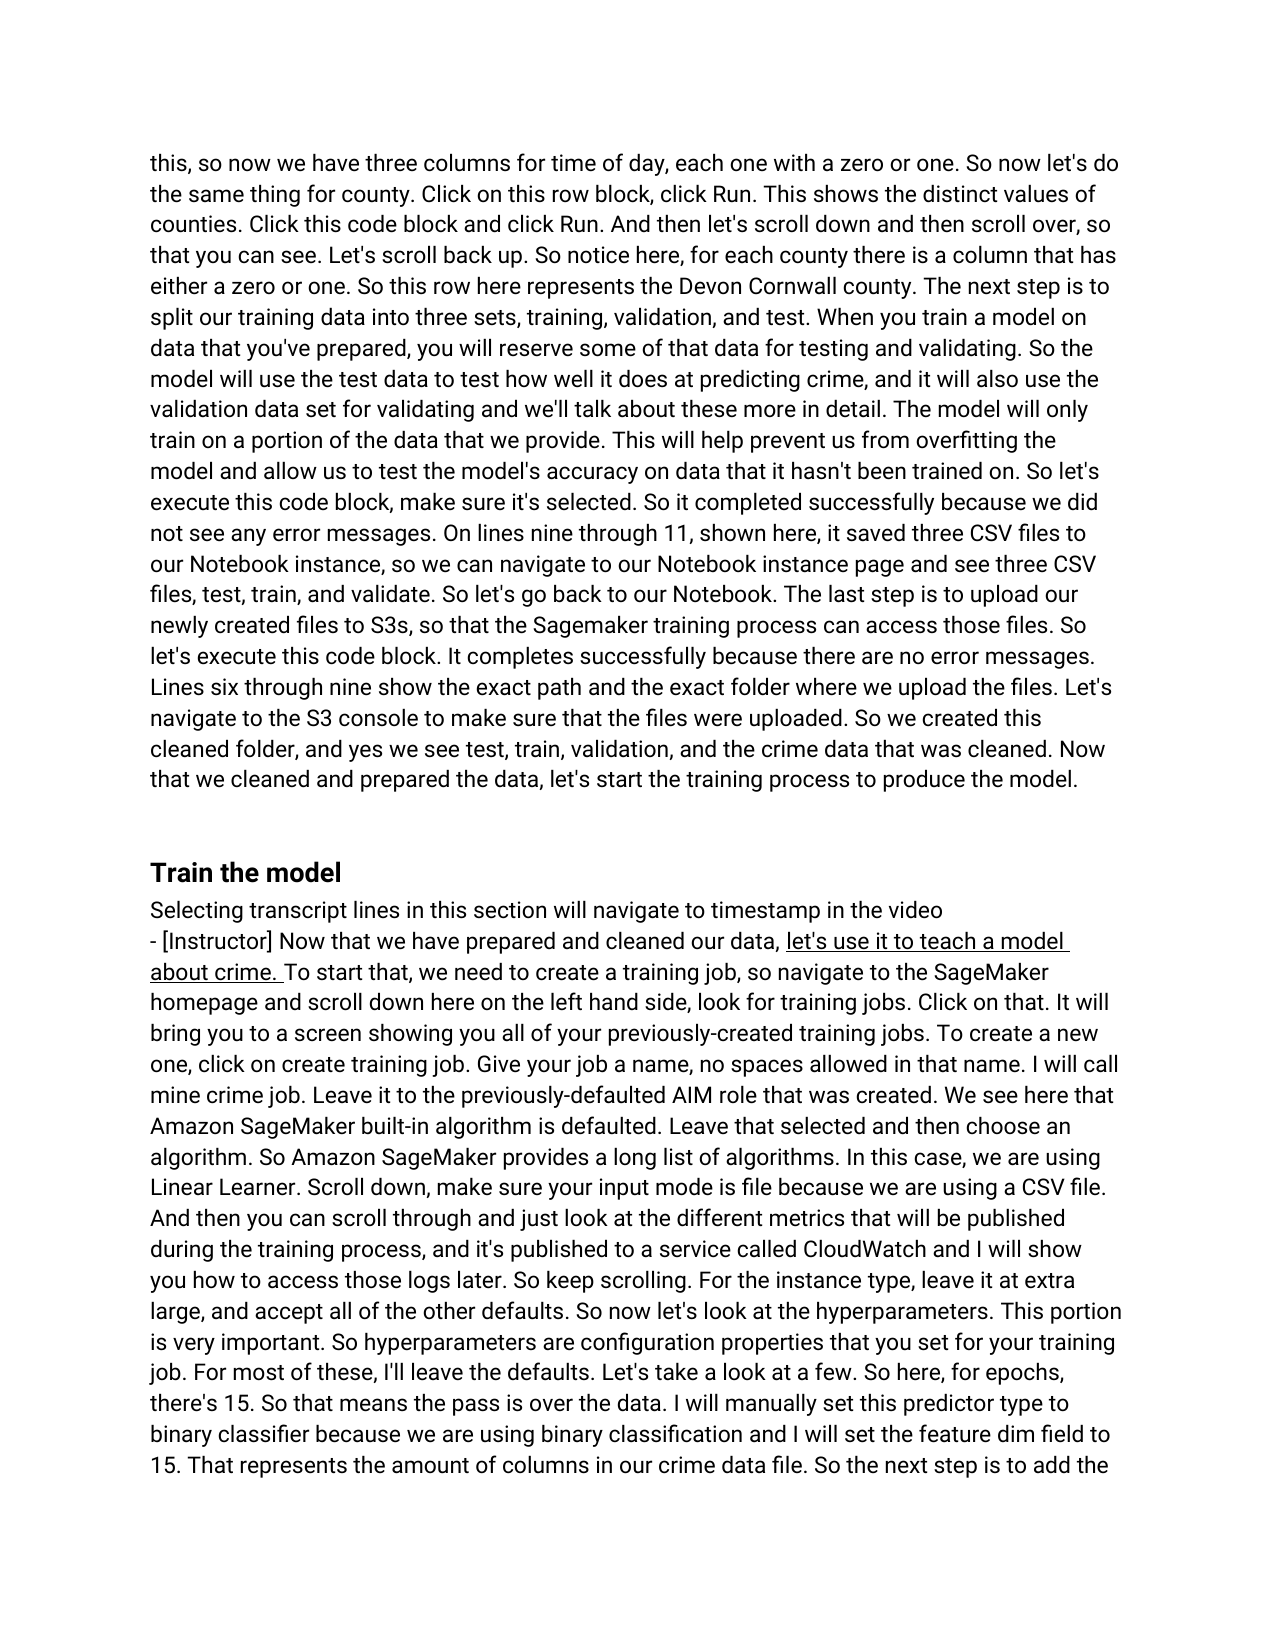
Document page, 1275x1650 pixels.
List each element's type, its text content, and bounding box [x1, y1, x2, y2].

subtitle Train the model [150, 857, 1125, 889]
text Selecting transcript lines in this section will navigate to timestamp in the video [150, 897, 1125, 924]
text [150, 928, 1125, 1479]
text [150, 150, 1125, 793]
